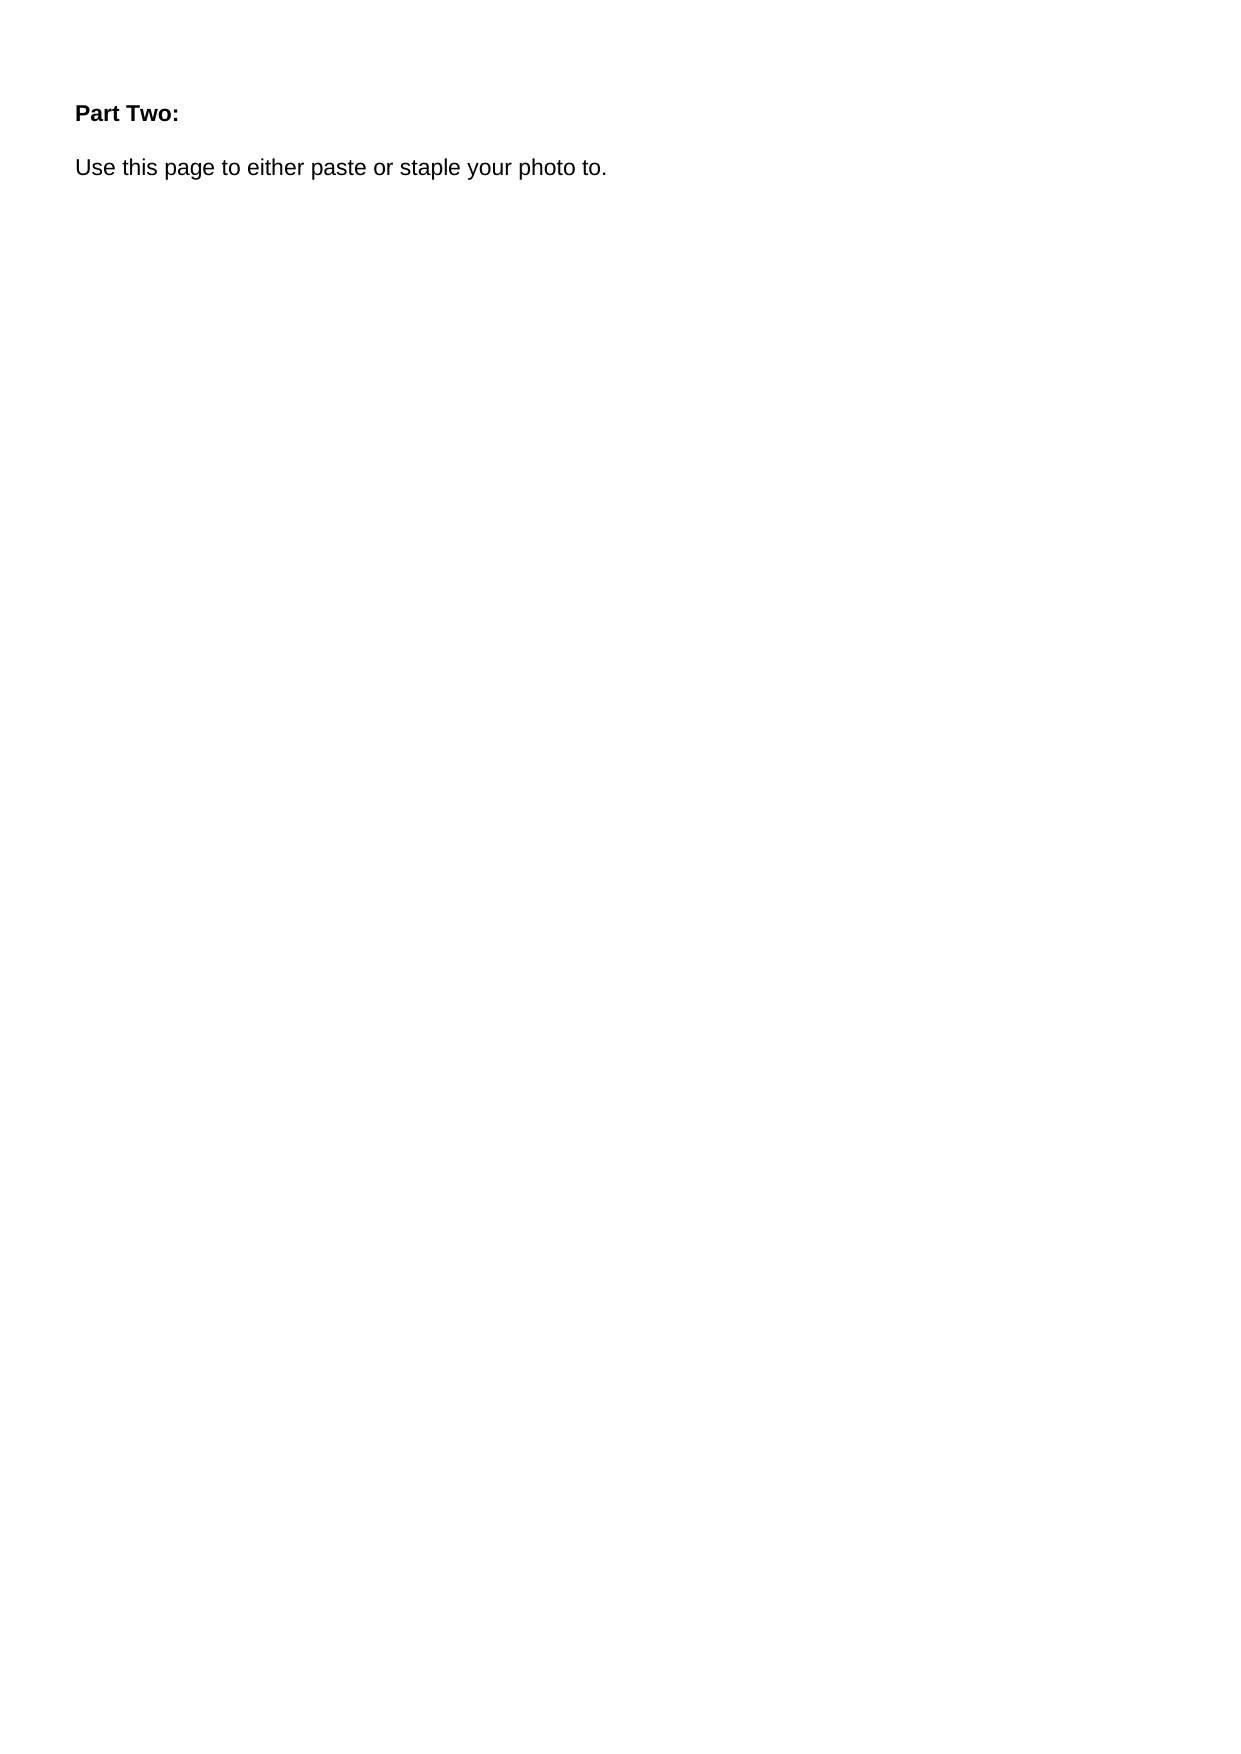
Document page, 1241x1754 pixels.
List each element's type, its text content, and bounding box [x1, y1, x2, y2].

text Part Two: [75, 100, 1165, 126]
text Use this page to either paste or staple your photo to. [75, 153, 1165, 180]
